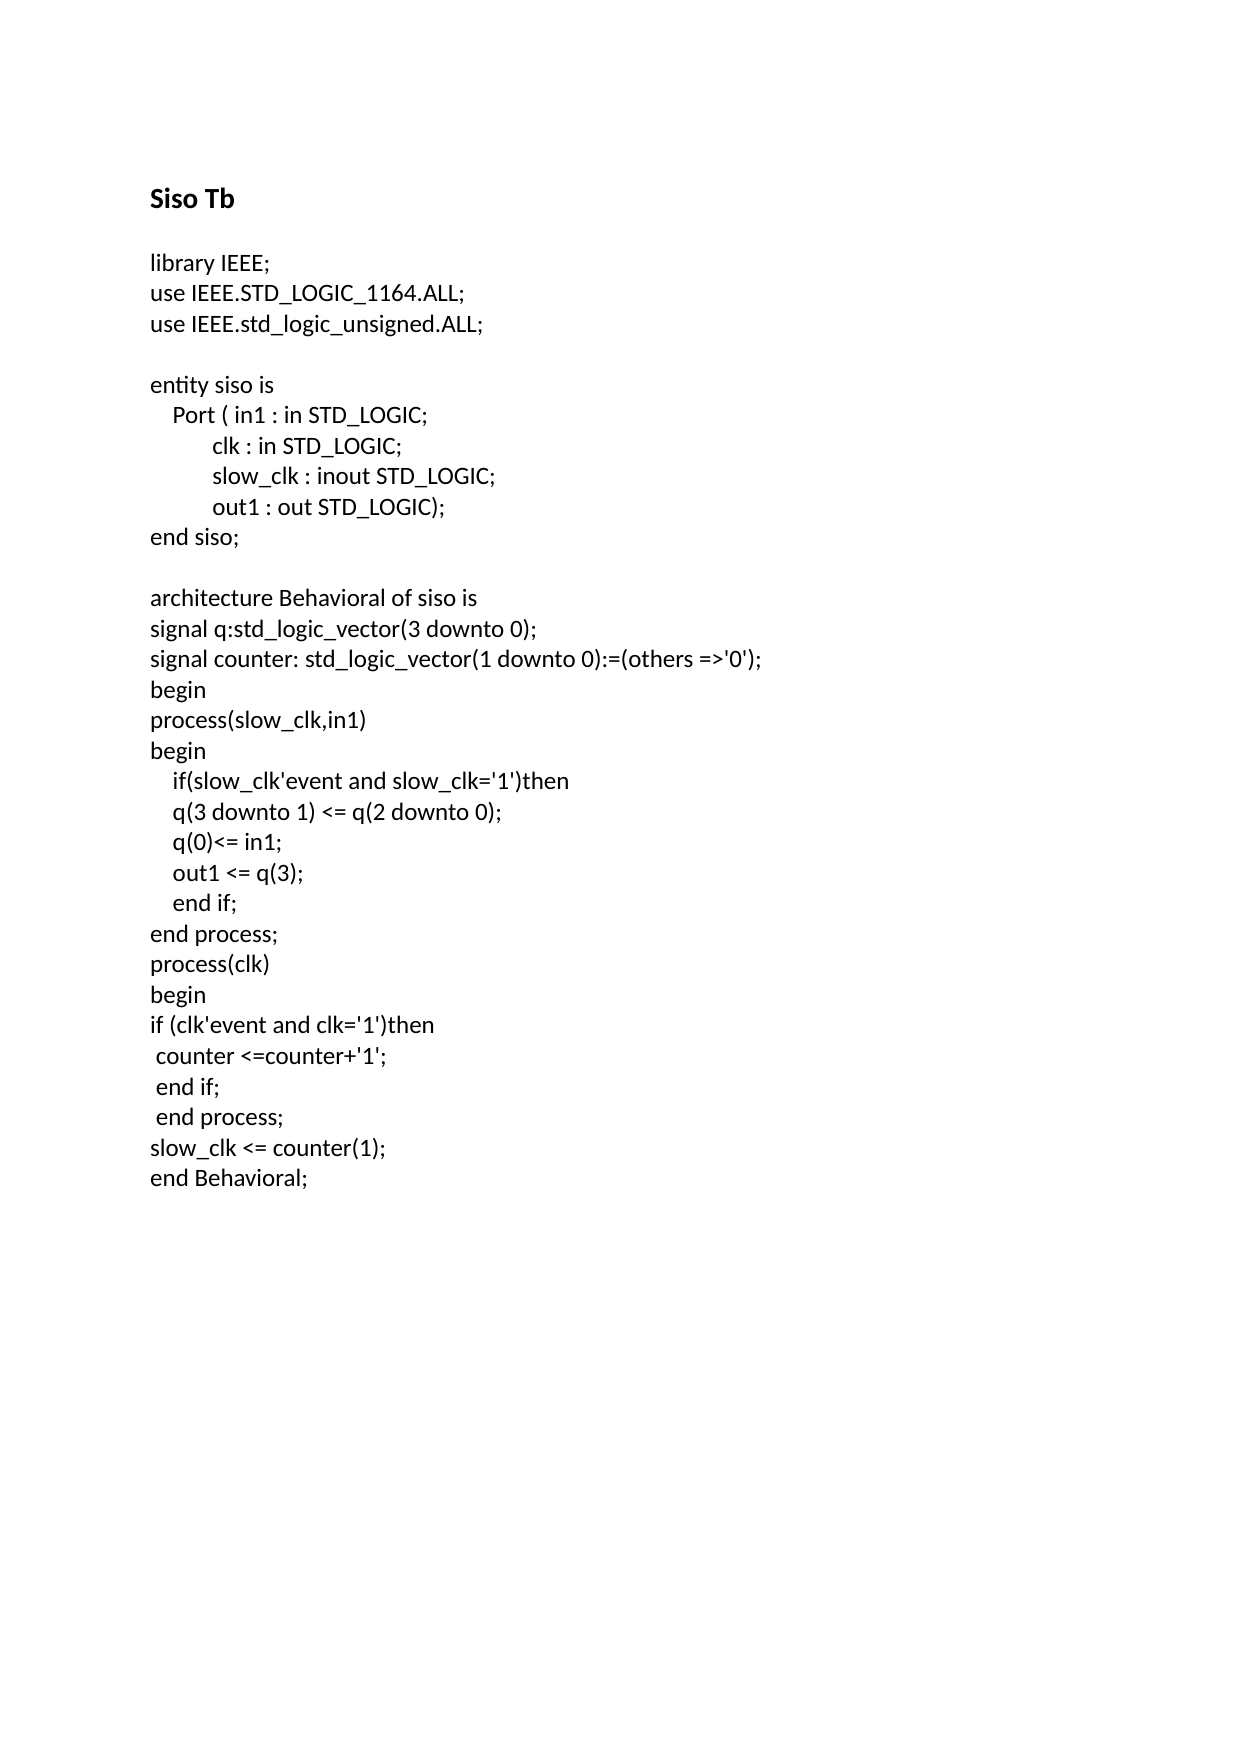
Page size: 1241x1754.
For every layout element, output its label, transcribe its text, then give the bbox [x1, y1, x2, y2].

text process(clk) [150, 949, 1090, 979]
text q(3 downto 1) <= q(2 downto 0); [150, 796, 1090, 827]
text slow_clk <= counter(1); [150, 1132, 1090, 1162]
text begin [150, 979, 1090, 1010]
text signal counter: std_logic_vector(1 downto 0):=(others =>'0'); [150, 643, 1090, 674]
text end if; [150, 888, 1090, 918]
text out1 <= q(3); [150, 857, 1090, 888]
text end siso; [150, 521, 1090, 552]
text if (clk'event and clk='1')then [150, 1010, 1090, 1040]
text Siso Tb [150, 181, 1090, 216]
text end process; [150, 1101, 1090, 1132]
text architecture Behavioral of siso is [150, 582, 1090, 613]
text process(slow_clk,in1) [150, 704, 1090, 735]
text end process; [150, 918, 1090, 949]
text begin [150, 674, 1090, 704]
text begin [150, 735, 1090, 766]
text use IEEE.STD_LOGIC_1164.ALL; [150, 277, 1090, 308]
text if(slow_clk'event and slow_clk='1')then [150, 766, 1090, 796]
text library IEEE; [150, 247, 1090, 277]
text Port ( in1 : in STD_LOGIC; [150, 399, 1090, 430]
text use IEEE.std_logic_unsigned.ALL; [150, 308, 1090, 338]
text end Behavioral; [150, 1162, 1090, 1193]
text counter <=counter+'1'; [150, 1040, 1090, 1071]
text slow_clk : inout STD_LOGIC; [150, 460, 1090, 491]
text q(0)<= in1; [150, 827, 1090, 857]
text out1 : out STD_LOGIC); [150, 491, 1090, 521]
text clk : in STD_LOGIC; [150, 430, 1090, 460]
text entity siso is [150, 369, 1090, 399]
text signal q:std_logic_vector(3 downto 0); [150, 613, 1090, 643]
text end if; [150, 1071, 1090, 1101]
